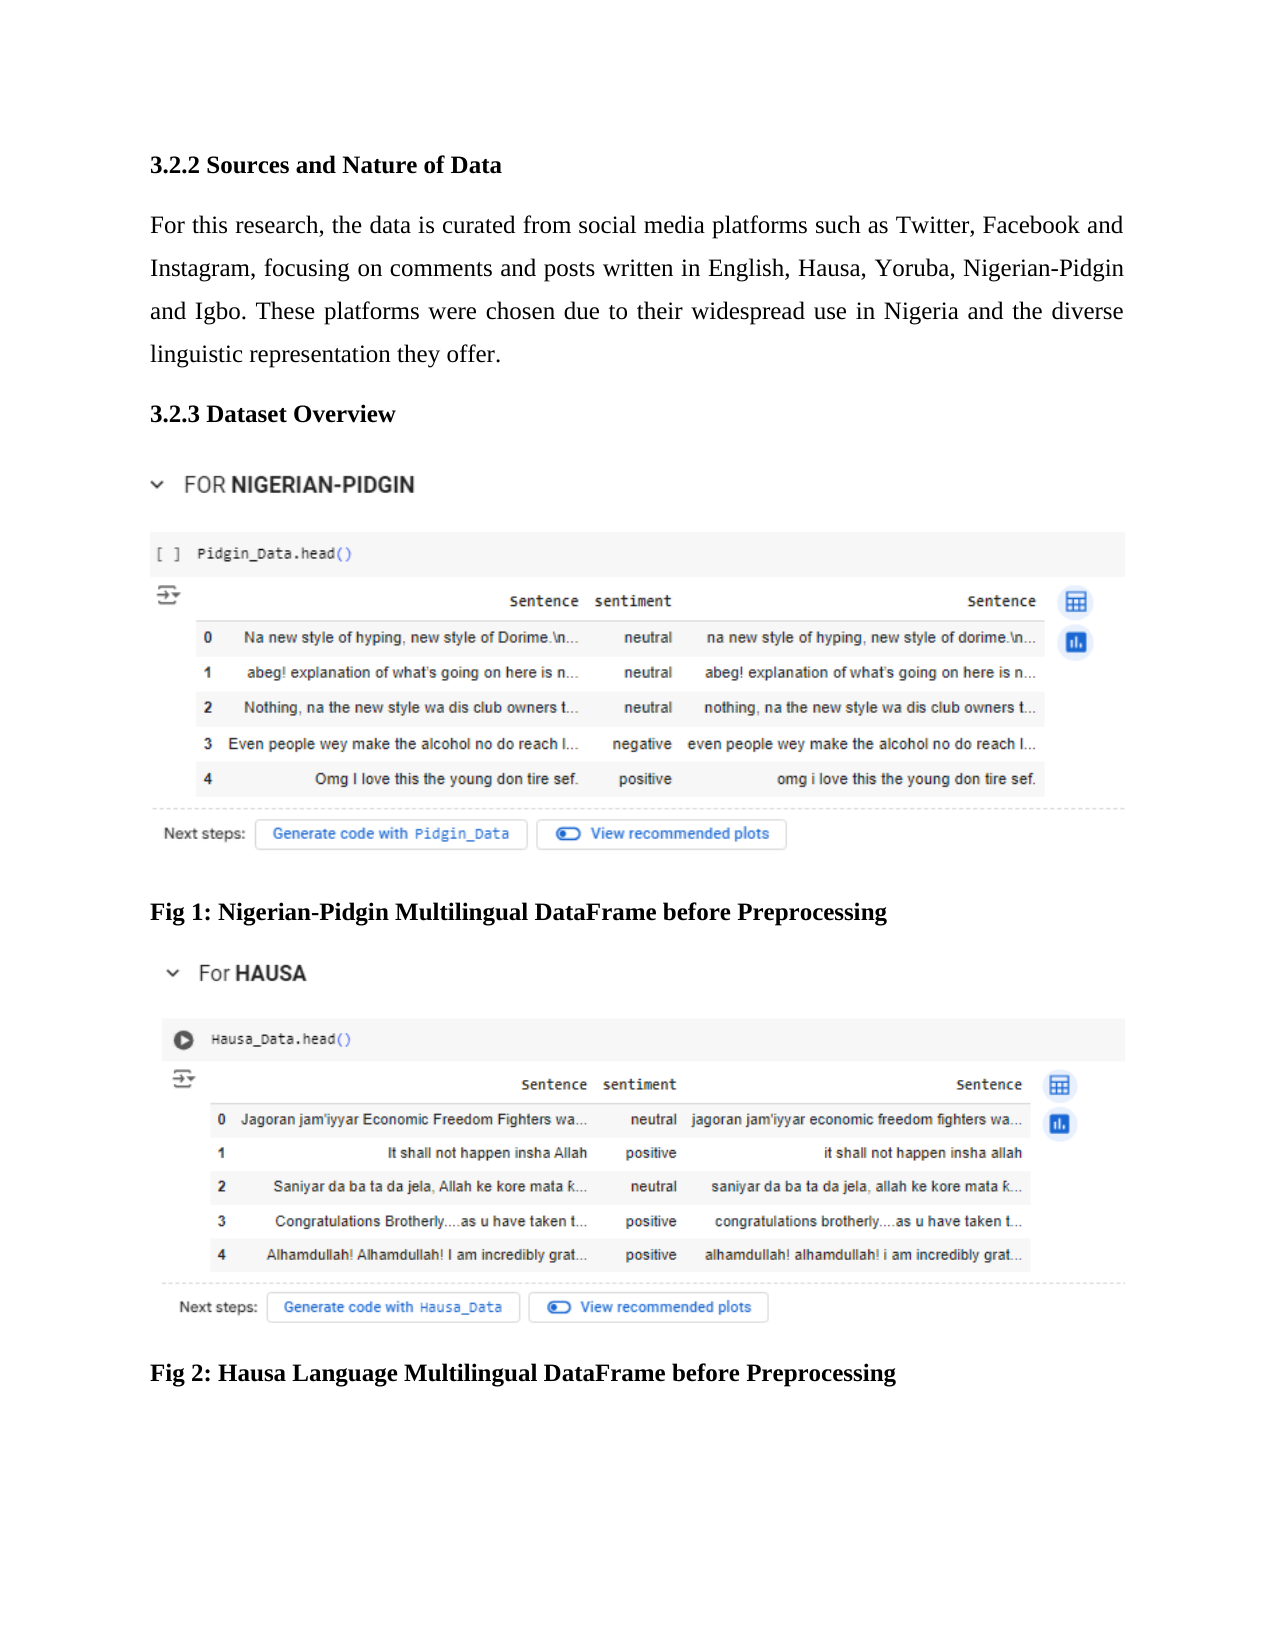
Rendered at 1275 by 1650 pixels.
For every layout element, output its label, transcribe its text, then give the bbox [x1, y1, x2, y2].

text Fig 1: Nigerian-Pidgin Multilingual DataFrame before Preprocessing [150, 897, 1125, 926]
text 3.2.3 Dataset Overview [150, 399, 1125, 428]
text For this research, the data is curated from social media platforms such as Twitter, Facebook and Instagram, focusing on comments and posts written in English, Hausa, Yoruba, Nigerian-Pidgin and Igbo. These platforms were chosen due to their widespread use in Nigeria and the diverse linguistic representation they offer. [150, 210, 1125, 368]
text Fig 2: Hausa Language Multilingual DataFrame before Preprocessing [150, 1358, 1125, 1386]
picture [150, 458, 1125, 867]
text 3.2.2 Sources and Nature of Data [150, 150, 1125, 179]
picture [150, 957, 1125, 1327]
